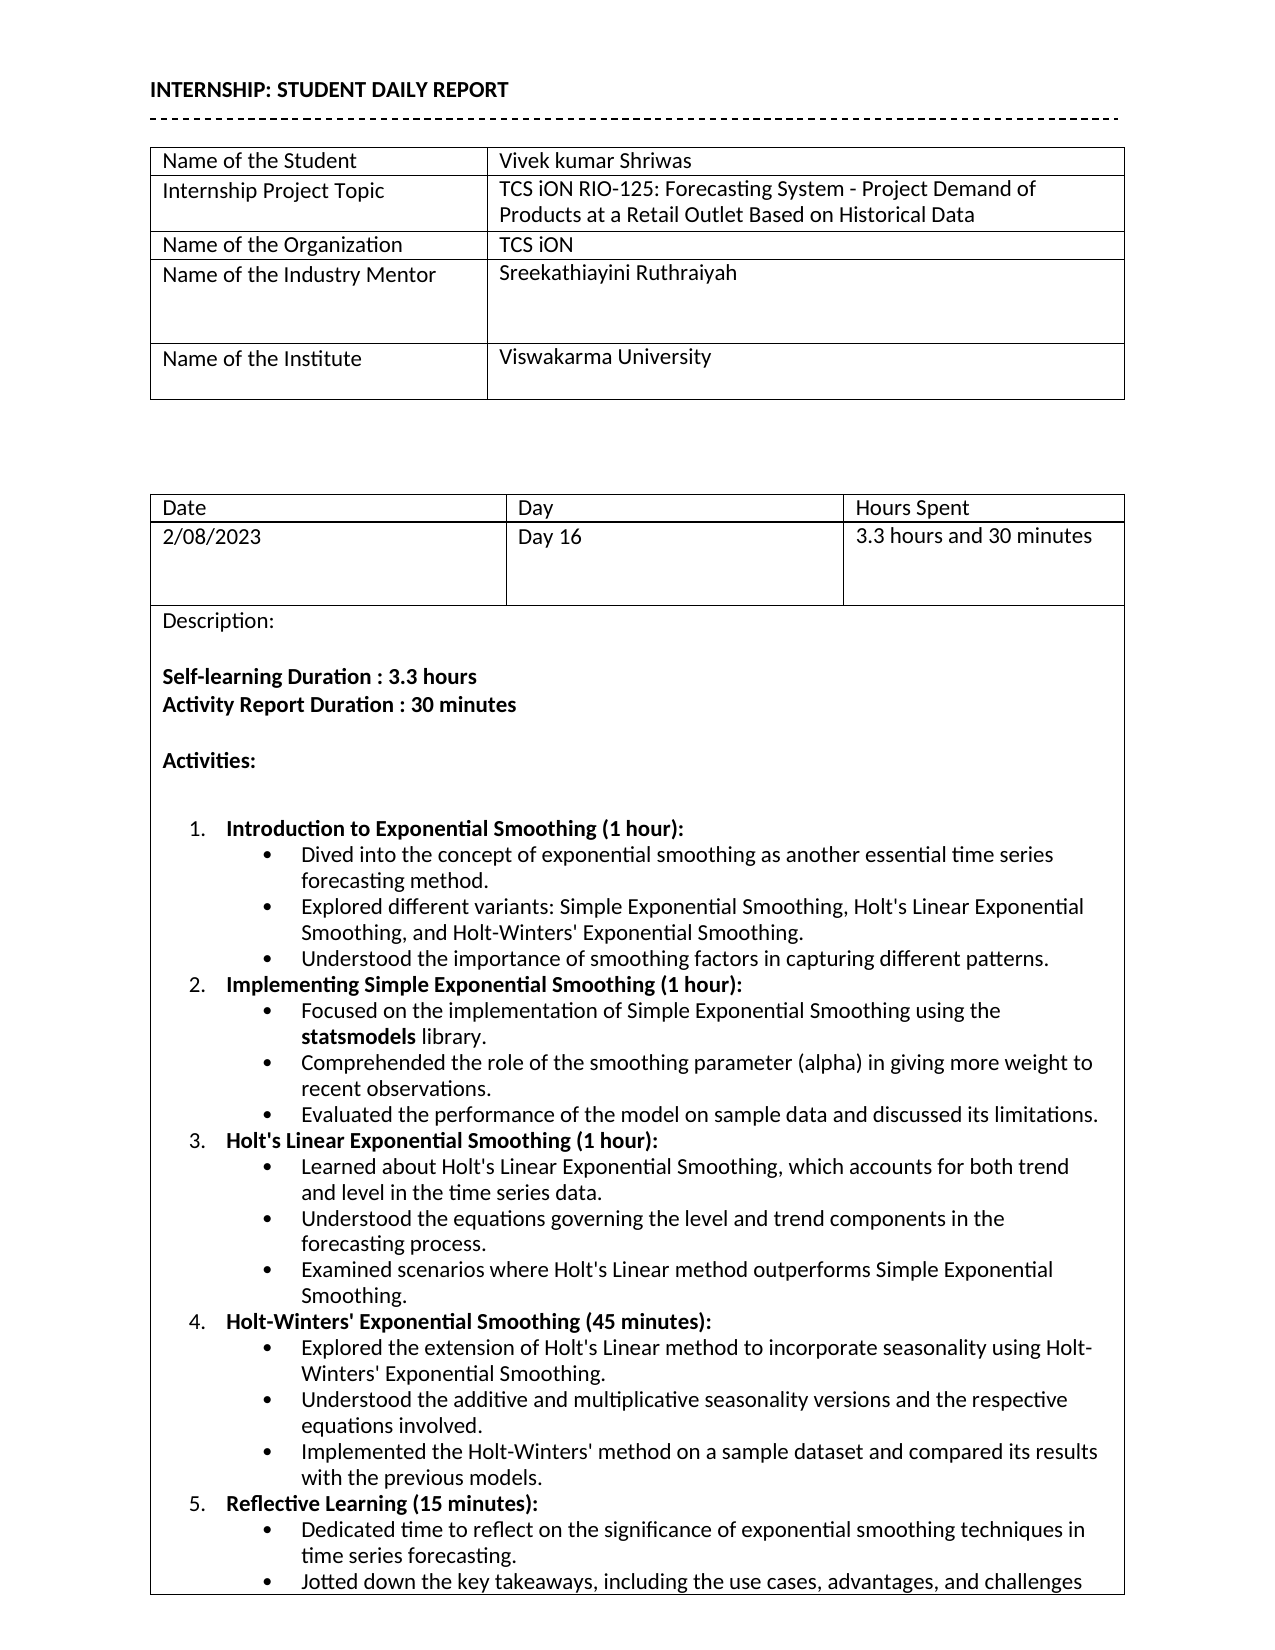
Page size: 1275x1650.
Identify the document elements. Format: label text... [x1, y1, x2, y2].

table_cell TCS iON RIO-125: Forecasting System - Project Demand of Products at a Retail Outlet Based on Historical Data [488, 176, 1124, 231]
table_cell Name of the Organization [151, 232, 487, 259]
table_header Hours Spent [844, 495, 1124, 521]
table_cell Day 16 [507, 523, 843, 605]
table_cell 2/08/2023 [151, 523, 506, 605]
table_header Vivek kumar Shriwas [488, 148, 1124, 175]
table_header Day [507, 495, 843, 521]
table_header Date [151, 495, 506, 521]
table_cell Sreekathiayini Ruthraiyah [488, 260, 1124, 343]
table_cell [151, 606, 1124, 1594]
table_header Name of the Student [151, 148, 487, 175]
table_cell Name of the Institute [151, 344, 487, 399]
table_cell 3.3 hours and 30 minutes [844, 523, 1124, 605]
table_cell Viswakarma University [488, 344, 1124, 399]
text INTERNSHIP: STUDENT DAILY REPORT [150, 75, 1137, 103]
table_cell Name of the Industry Mentor [151, 260, 487, 343]
table_cell TCS iON [488, 232, 1124, 259]
table_cell Internship Project Topic [151, 176, 487, 231]
